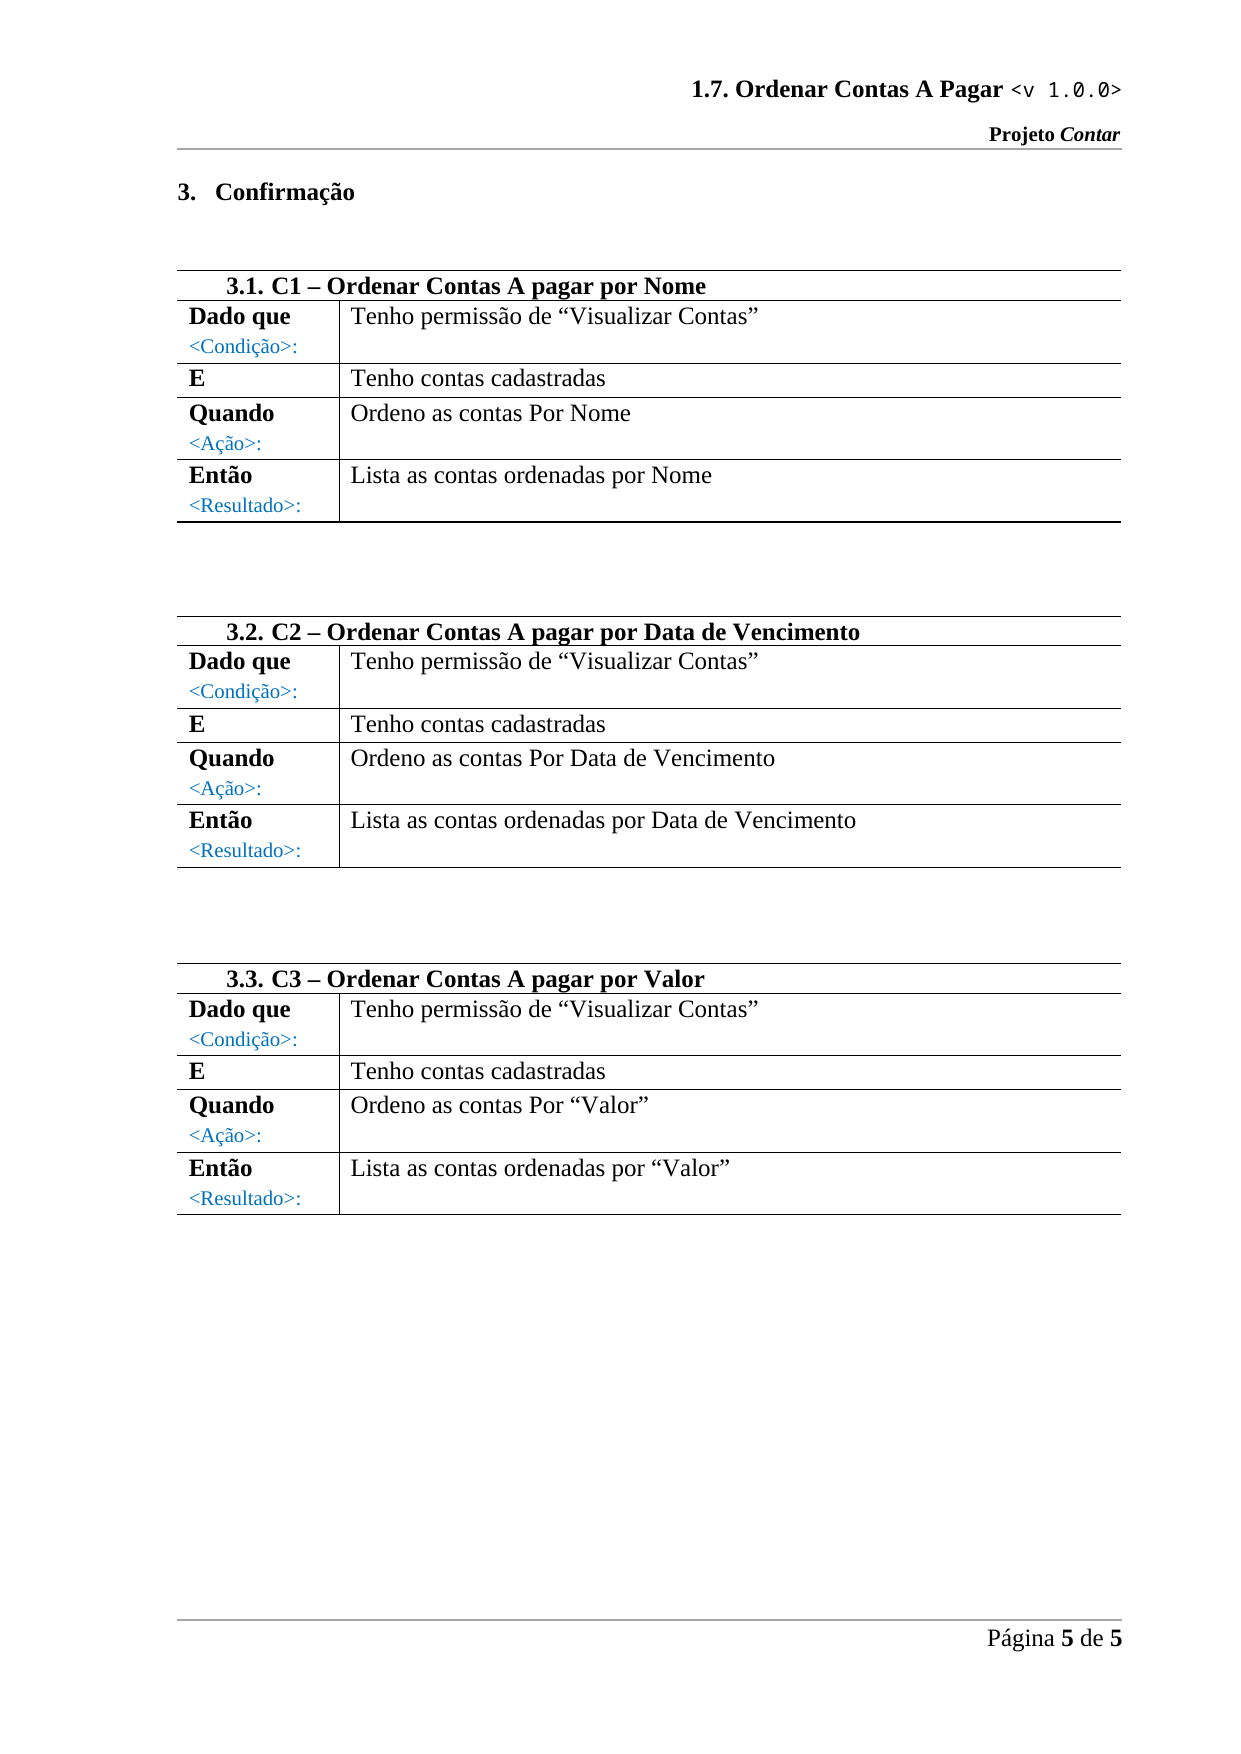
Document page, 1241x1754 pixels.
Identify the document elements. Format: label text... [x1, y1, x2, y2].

table_cell Ordeno as contas Por Data de Vencimento [340, 743, 1121, 804]
table_cell E [177, 709, 339, 742]
table_cell E [177, 1056, 339, 1089]
table_cell Quando <Ação>: [177, 1090, 339, 1152]
table_cell Ordeno as contas Por “Valor” [340, 1090, 1121, 1152]
table_header C1 – Ordenar Contas A pagar por Nome [177, 271, 1121, 300]
table_cell E [177, 364, 339, 397]
table_cell Quando <Ação>: [177, 743, 339, 804]
table_cell Tenho contas cadastradas [340, 709, 1121, 742]
table_cell Lista as contas ordenadas por “Valor” [340, 1153, 1121, 1214]
table_cell Tenho permissão de “Visualizar Contas” [340, 994, 1121, 1055]
table_cell Tenho contas cadastradas [340, 364, 1121, 397]
table_cell Tenho permissão de “Visualizar Contas” [340, 301, 1121, 362]
subtitle Confirmação [177, 177, 1122, 206]
table_header C2 – Ordenar Contas A pagar por Data de Vencimento [177, 617, 1121, 645]
table_header C3 – Ordenar Contas A pagar por Valor [177, 964, 1121, 993]
table_cell Dado que <Condição>: [177, 646, 339, 708]
table_cell Dado que <Condição>: [177, 301, 339, 362]
table_cell Lista as contas ordenadas por Nome [340, 460, 1121, 521]
table_cell Tenho permissão de “Visualizar Contas” [340, 646, 1121, 708]
table_cell Então <Resultado>: [177, 1153, 339, 1214]
table_cell Lista as contas ordenadas por Data de Vencimento [340, 805, 1121, 867]
table_cell Então <Resultado>: [177, 805, 339, 867]
table_cell Quando <Ação>: [177, 398, 339, 459]
table_cell Então <Resultado>: [177, 460, 339, 521]
table_cell Tenho contas cadastradas [340, 1056, 1121, 1089]
table_cell Ordeno as contas Por Nome [340, 398, 1121, 459]
table_cell Dado que <Condição>: [177, 994, 339, 1055]
